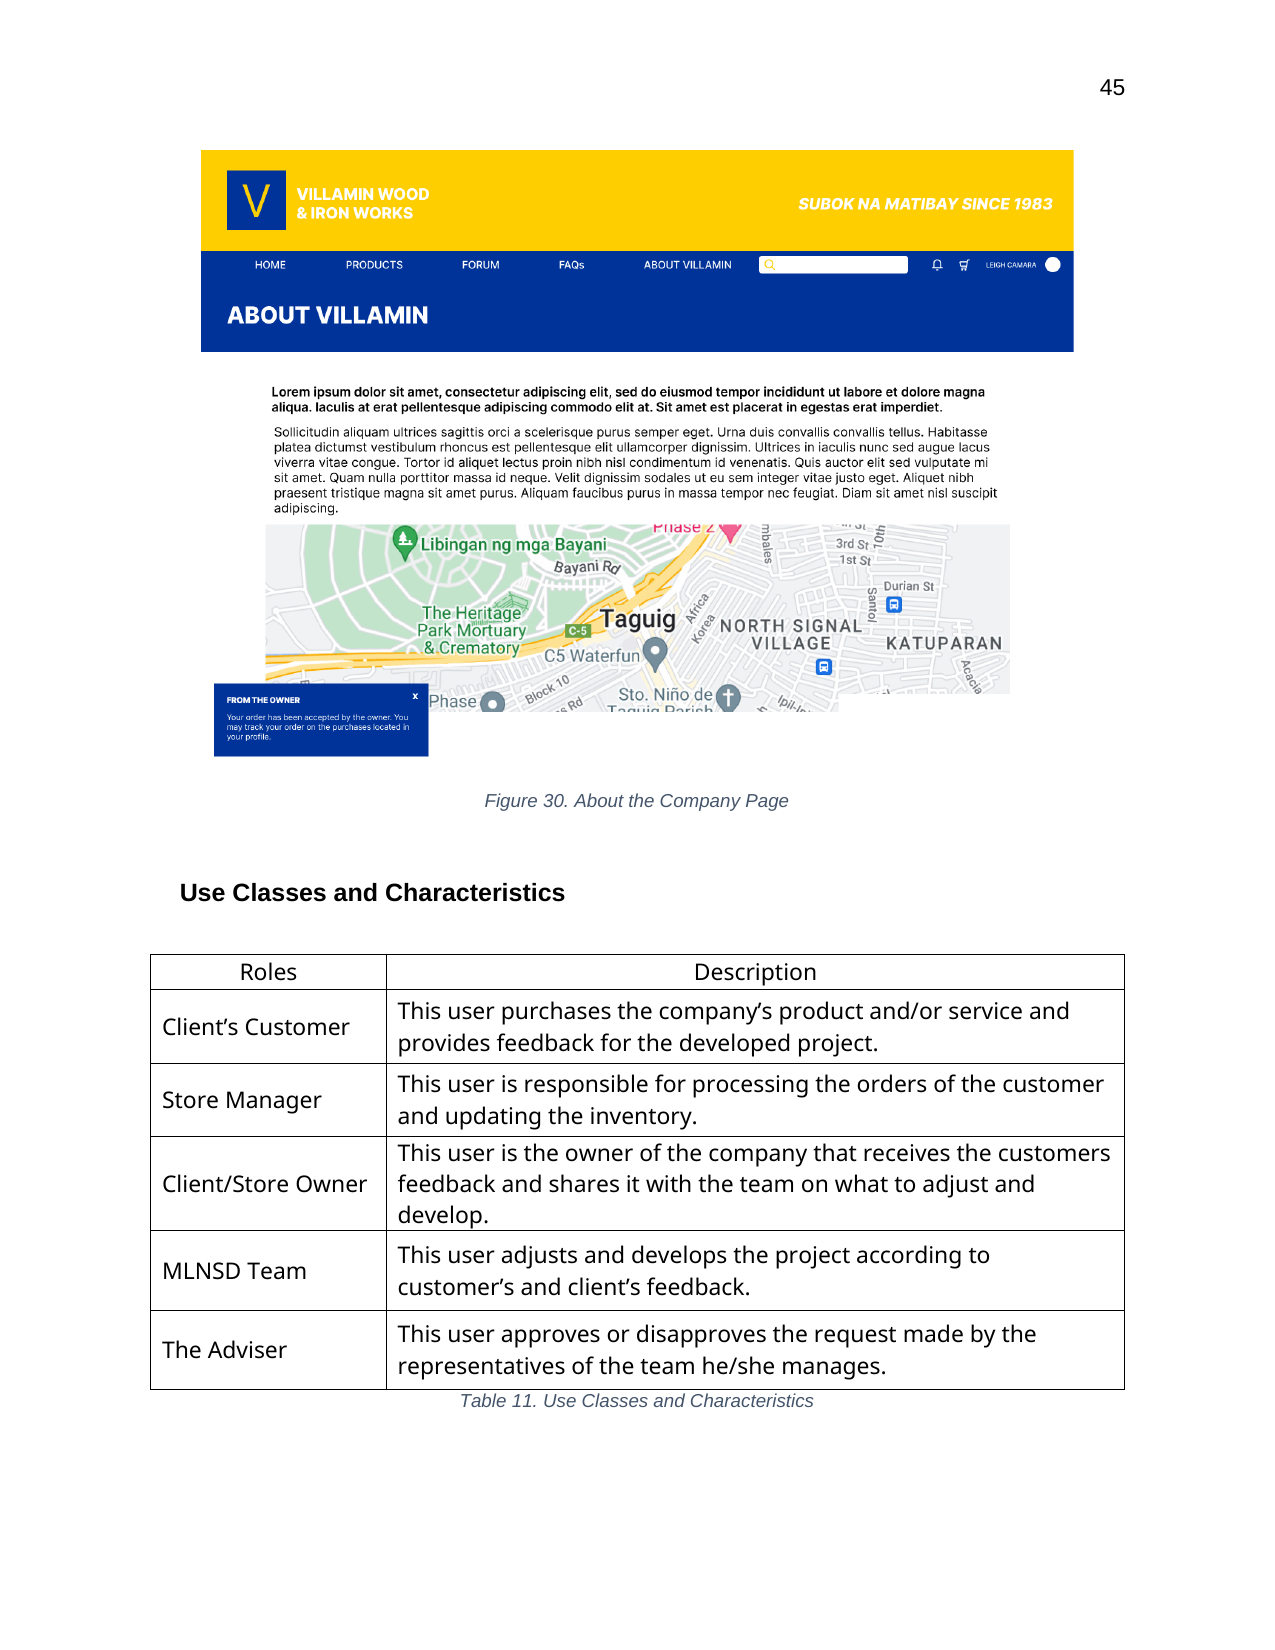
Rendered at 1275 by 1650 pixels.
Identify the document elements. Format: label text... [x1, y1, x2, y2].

table_cell This user adjusts and develops the project according to customer’s and client’s feedback. [387, 1231, 1124, 1309]
table_cell Client/Store Owner [151, 1137, 386, 1230]
subtitle Use Classes and Characteristics [179, 877, 1125, 906]
table_cell The Adviser [151, 1311, 386, 1389]
table_header Roles [151, 955, 386, 989]
table_cell MLNSD Team [151, 1231, 386, 1309]
table_cell This user approves or disapproves the request made by the representatives of the team he/she manages. [387, 1311, 1124, 1389]
text Figure 30. About the Company Page [150, 790, 1125, 812]
text Table 11. Use Classes and Characteristics [150, 1390, 1125, 1411]
table_header Description [387, 955, 1124, 989]
table_cell Client’s Customer [151, 990, 386, 1062]
table_cell Store Manager [151, 1064, 386, 1136]
table_cell This user is the owner of the company that receives the customers feedback and shares it with the team on what to adjust and develop. [387, 1137, 1124, 1230]
table_cell This user purchases the company’s product and/or service and provides feedback for the developed project. [387, 990, 1124, 1062]
table_cell This user is responsible for processing the orders of the customer and updating the inventory. [387, 1064, 1124, 1136]
picture [201, 150, 1074, 772]
